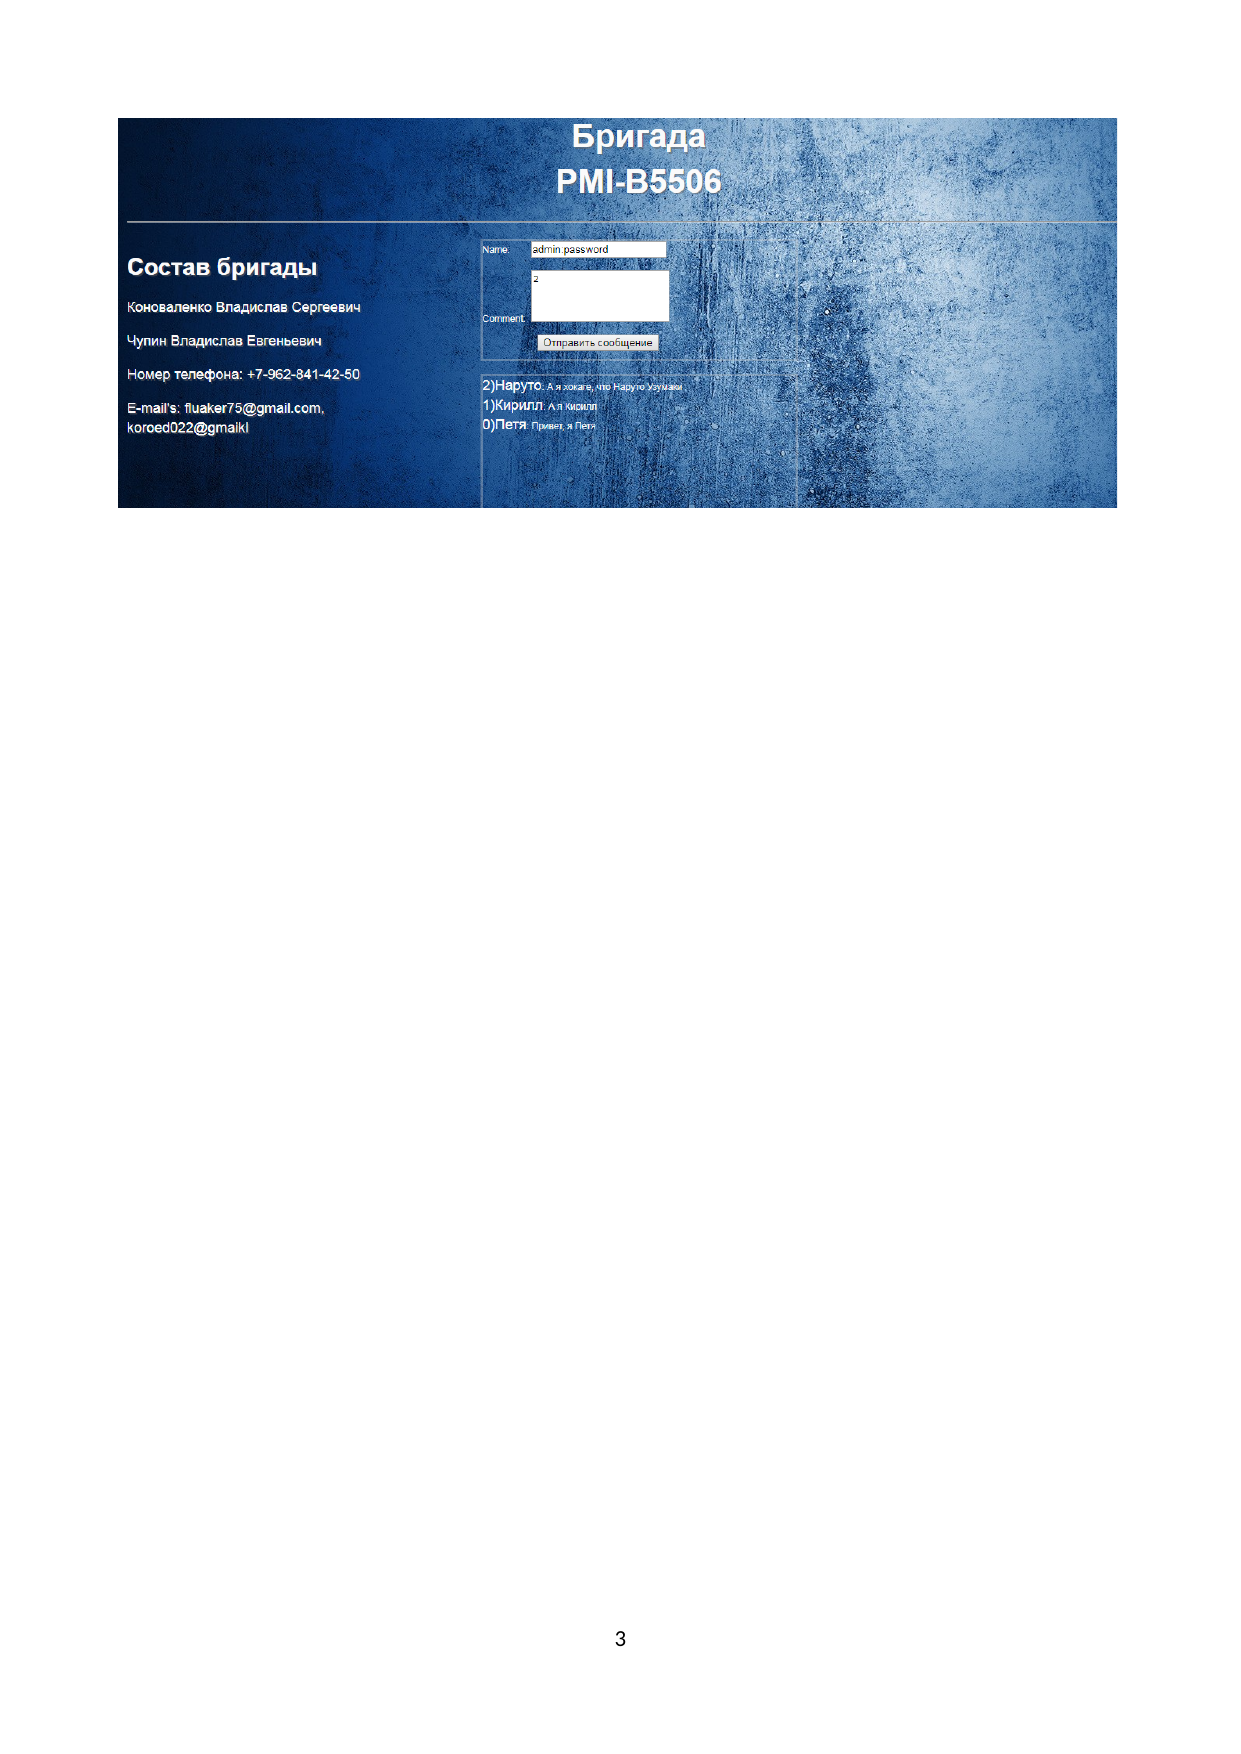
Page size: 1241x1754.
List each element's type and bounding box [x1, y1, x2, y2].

picture [118, 118, 1118, 508]
